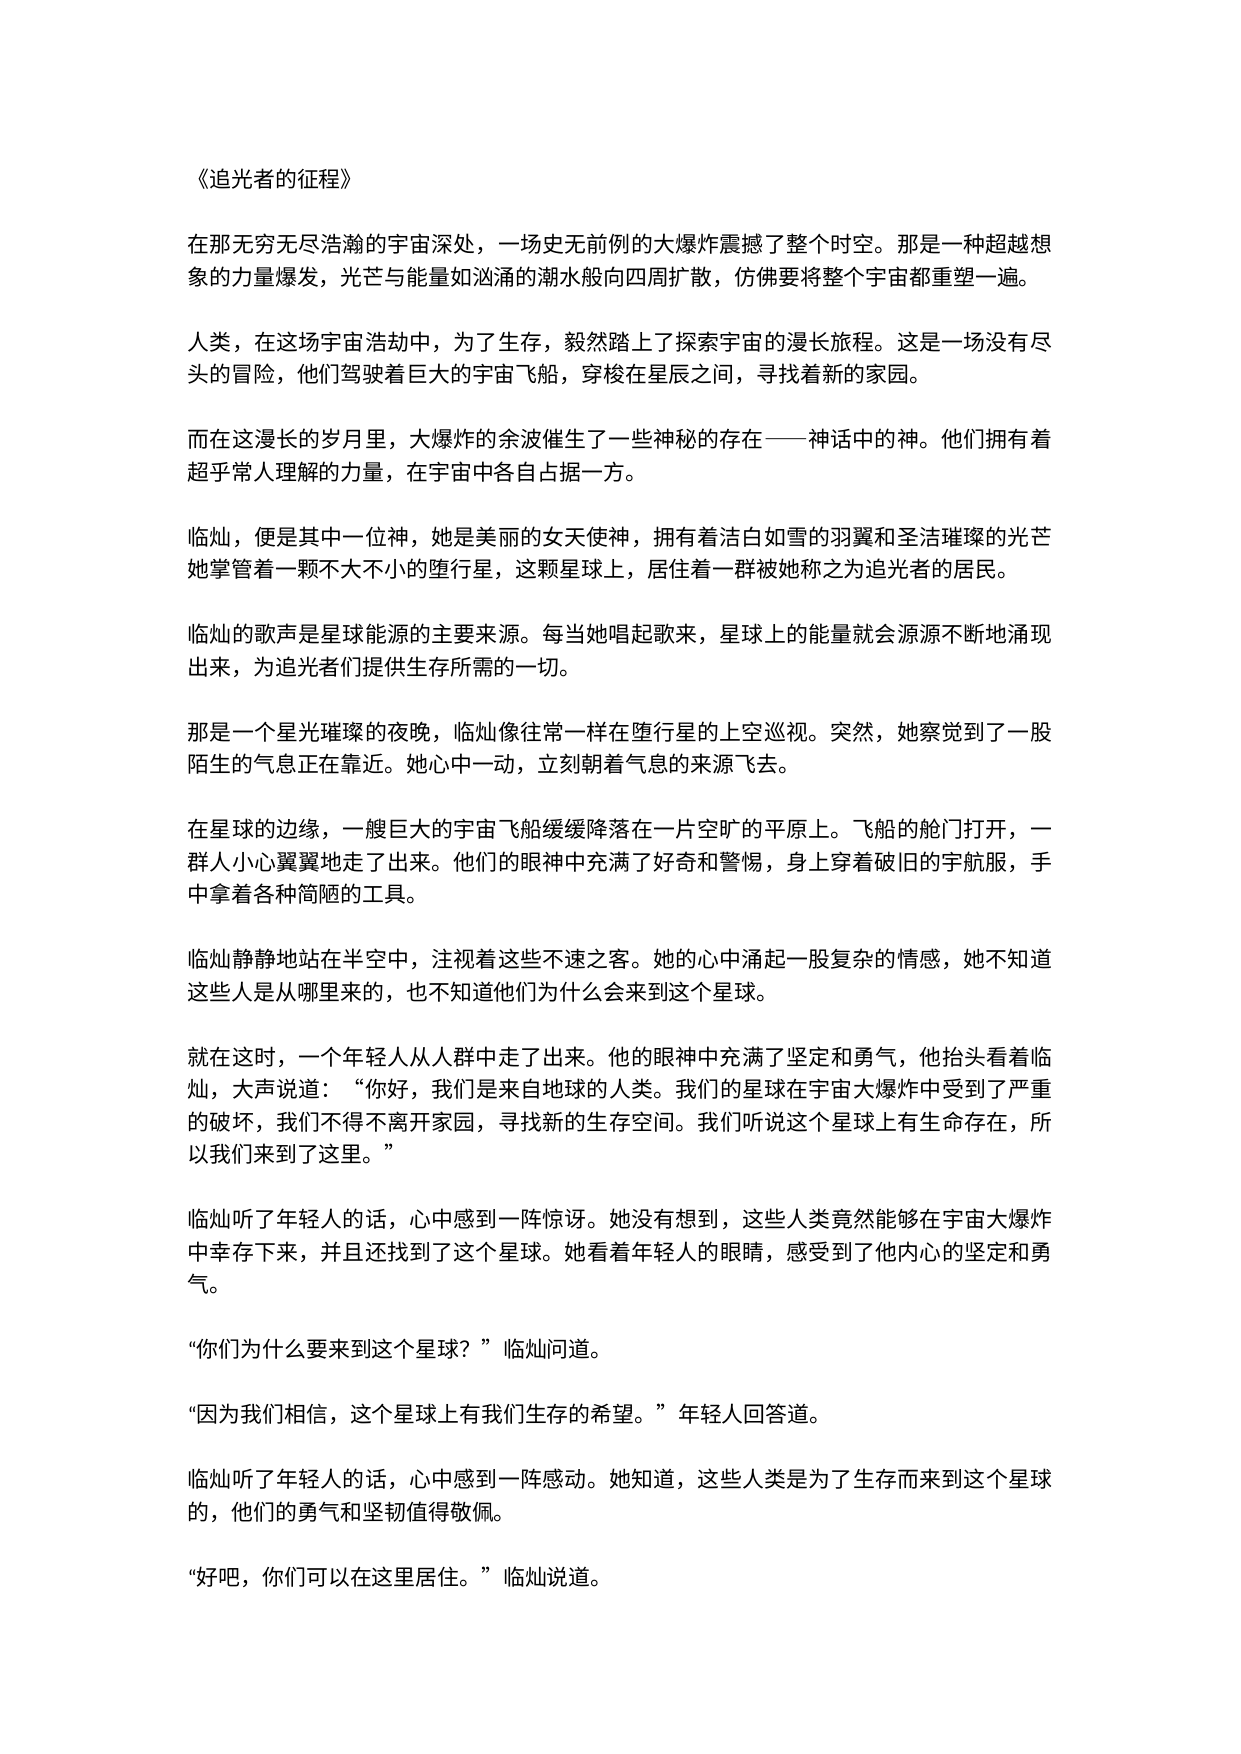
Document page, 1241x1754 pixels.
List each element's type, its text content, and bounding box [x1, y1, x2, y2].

text 人类，在这场宇宙浩劫中，为了生存，毅然踏上了探索宇宙的漫长旅程。这是一场没有尽头的冒险，他们驾驶着巨大的宇宙飞船，穿梭在星辰之间，寻找着新的家园。 [187, 324, 1053, 389]
text 就在这时，一个年轻人从人群中走了出来。他的眼神中充满了坚定和勇气，他抬头看着临灿，大声说道：“你好，我们是来自地球的人类。我们的星球在宇宙大爆炸中受到了严重的破坏，我们不得不离开家园，寻找新的生存空间。我们听说这个星球上有生命存在，所以我们来到了这里。” [187, 1039, 1053, 1169]
text 在那无穷无尽浩瀚的宇宙深处，一场史无前例的大爆炸震撼了整个时空。那是一种超越想象的力量爆发，光芒与能量如汹涌的潮水般向四周扩散，仿佛要将整个宇宙都重塑一遍。 [187, 227, 1053, 292]
text 临灿听了年轻人的话，心中感到一阵惊讶。她没有想到，这些人类竟然能够在宇宙大爆炸中幸存下来，并且还找到了这个星球。她看着年轻人的眼睛，感受到了他内心的坚定和勇气。 [187, 1202, 1053, 1299]
text “好吧，你们可以在这里居住。”临灿说道。 [187, 1559, 1053, 1592]
text 临灿听了年轻人的话，心中感到一阵感动。她知道，这些人类是为了生存而来到这个星球的，他们的勇气和坚韧值得敬佩。 [187, 1462, 1053, 1527]
text 在星球的边缘，一艘巨大的宇宙飞船缓缓降落在一片空旷的平原上。飞船的舱门打开，一群人小心翼翼地走了出来。他们的眼神中充满了好奇和警惕，身上穿着破旧的宇航服，手中拿着各种简陋的工具。 [187, 812, 1053, 909]
text 临灿，便是其中一位神，她是美丽的女天使神，拥有着洁白如雪的羽翼和圣洁璀璨的光芒。她掌管着一颗不大不小的堕行星，这颗星球上，居住着一群被她称之为追光者的居民。 [187, 519, 1053, 584]
text 那是一个星光璀璨的夜晚，临灿像往常一样在堕行星的上空巡视。突然，她察觉到了一股陌生的气息正在靠近。她心中一动，立刻朝着气息的来源飞去。 [187, 714, 1053, 779]
text 临灿的歌声是星球能源的主要来源。每当她唱起歌来，星球上的能量就会源源不断地涌现出来，为追光者们提供生存所需的一切。 [187, 617, 1053, 682]
text “因为我们相信，这个星球上有我们生存的希望。”年轻人回答道。 [187, 1397, 1053, 1429]
text 而在这漫长的岁月里，大爆炸的余波催生了一些神秘的存在——神话中的神。他们拥有着超乎常人理解的力量，在宇宙中各自占据一方。 [187, 422, 1053, 487]
text 《追光者的征程》 [187, 162, 1053, 194]
text 临灿静静地站在半空中，注视着这些不速之客。她的心中涌起一股复杂的情感，她不知道这些人是从哪里来的，也不知道他们为什么会来到这个星球。 [187, 942, 1053, 1007]
text “你们为什么要来到这个星球？”临灿问道。 [187, 1332, 1053, 1364]
